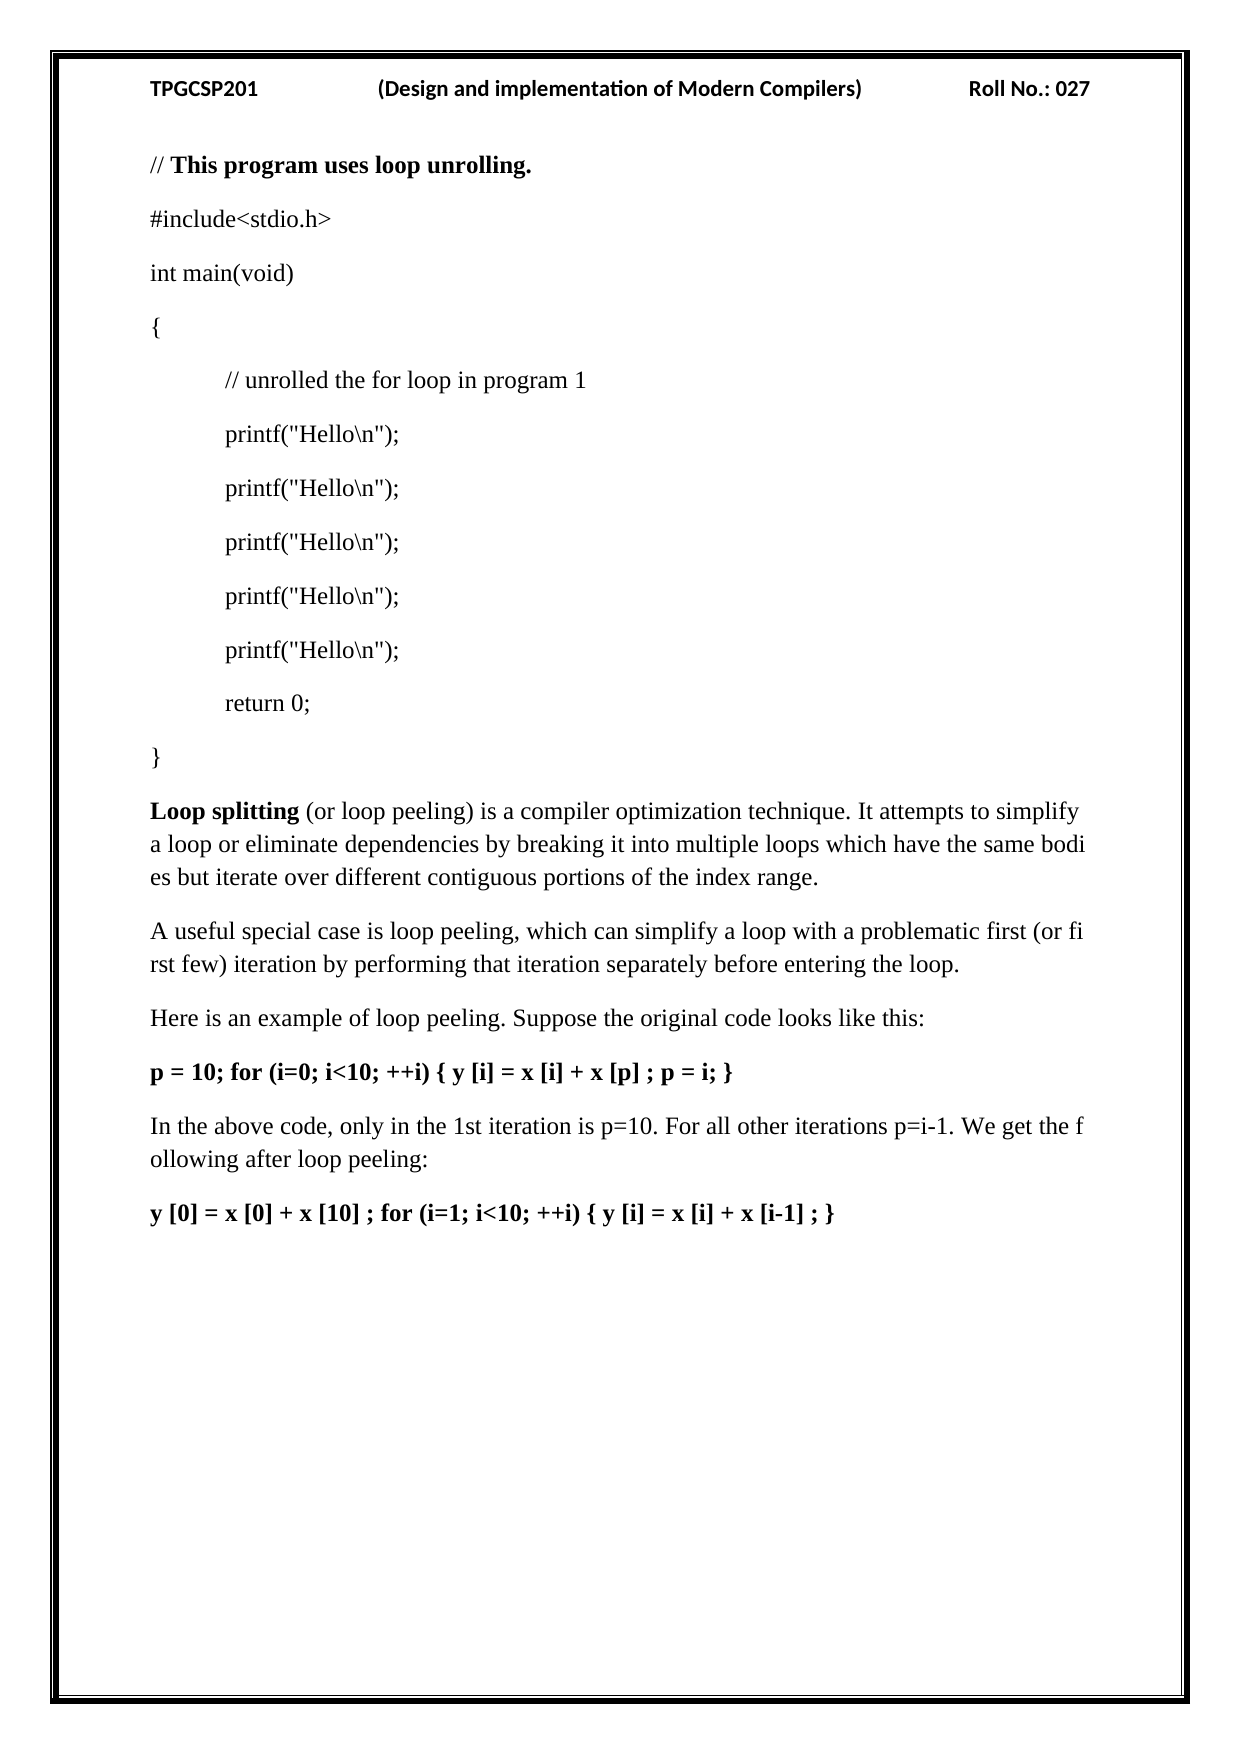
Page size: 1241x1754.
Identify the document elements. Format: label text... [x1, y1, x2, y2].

text printf("Hello\n"); [150, 473, 1090, 502]
text y [0] = x [0] + x [10] ; for (i=1; i<10; ++i) { y [i] = x [i] + x [i-1] ; } [150, 1198, 1090, 1226]
text } [150, 742, 1090, 771]
text return 0; [150, 688, 1090, 717]
text int main(void) [150, 258, 1090, 286]
text A useful special case is loop peeling, which can simplify a loop with a problematic first (or first few) iteration by performing that iteration separately before entering the loop. [150, 916, 1090, 978]
text { [150, 312, 1090, 340]
text p = 10; for (i=0; i<10; ++i) { y [i] = x [i] + x [p] ; p = i; } [150, 1057, 1090, 1086]
text Loop splitting (or loop peeling) is a compiler optimization technique. It attempts to simplify a loop or eliminate dependencies by breaking it into multiple loops which have the same bodies but iterate over different contiguous portions of the index range. [150, 796, 1090, 891]
text Here is an example of loop peeling. Suppose the original code looks like this: [150, 1003, 1090, 1032]
text printf("Hello\n"); [150, 527, 1090, 556]
text printf("Hello\n"); [150, 635, 1090, 663]
text printf("Hello\n"); [150, 419, 1090, 448]
text In the above code, only in the 1st iteration is p=10. For all other iterations p=i-1. We get the following after loop peeling: [150, 1111, 1090, 1172]
text #include<stdio.h> [150, 204, 1090, 233]
text // This program uses loop unrolling. [150, 150, 1090, 179]
text printf("Hello\n"); [150, 581, 1090, 609]
text // unrolled the for loop in program 1 [150, 365, 1090, 394]
